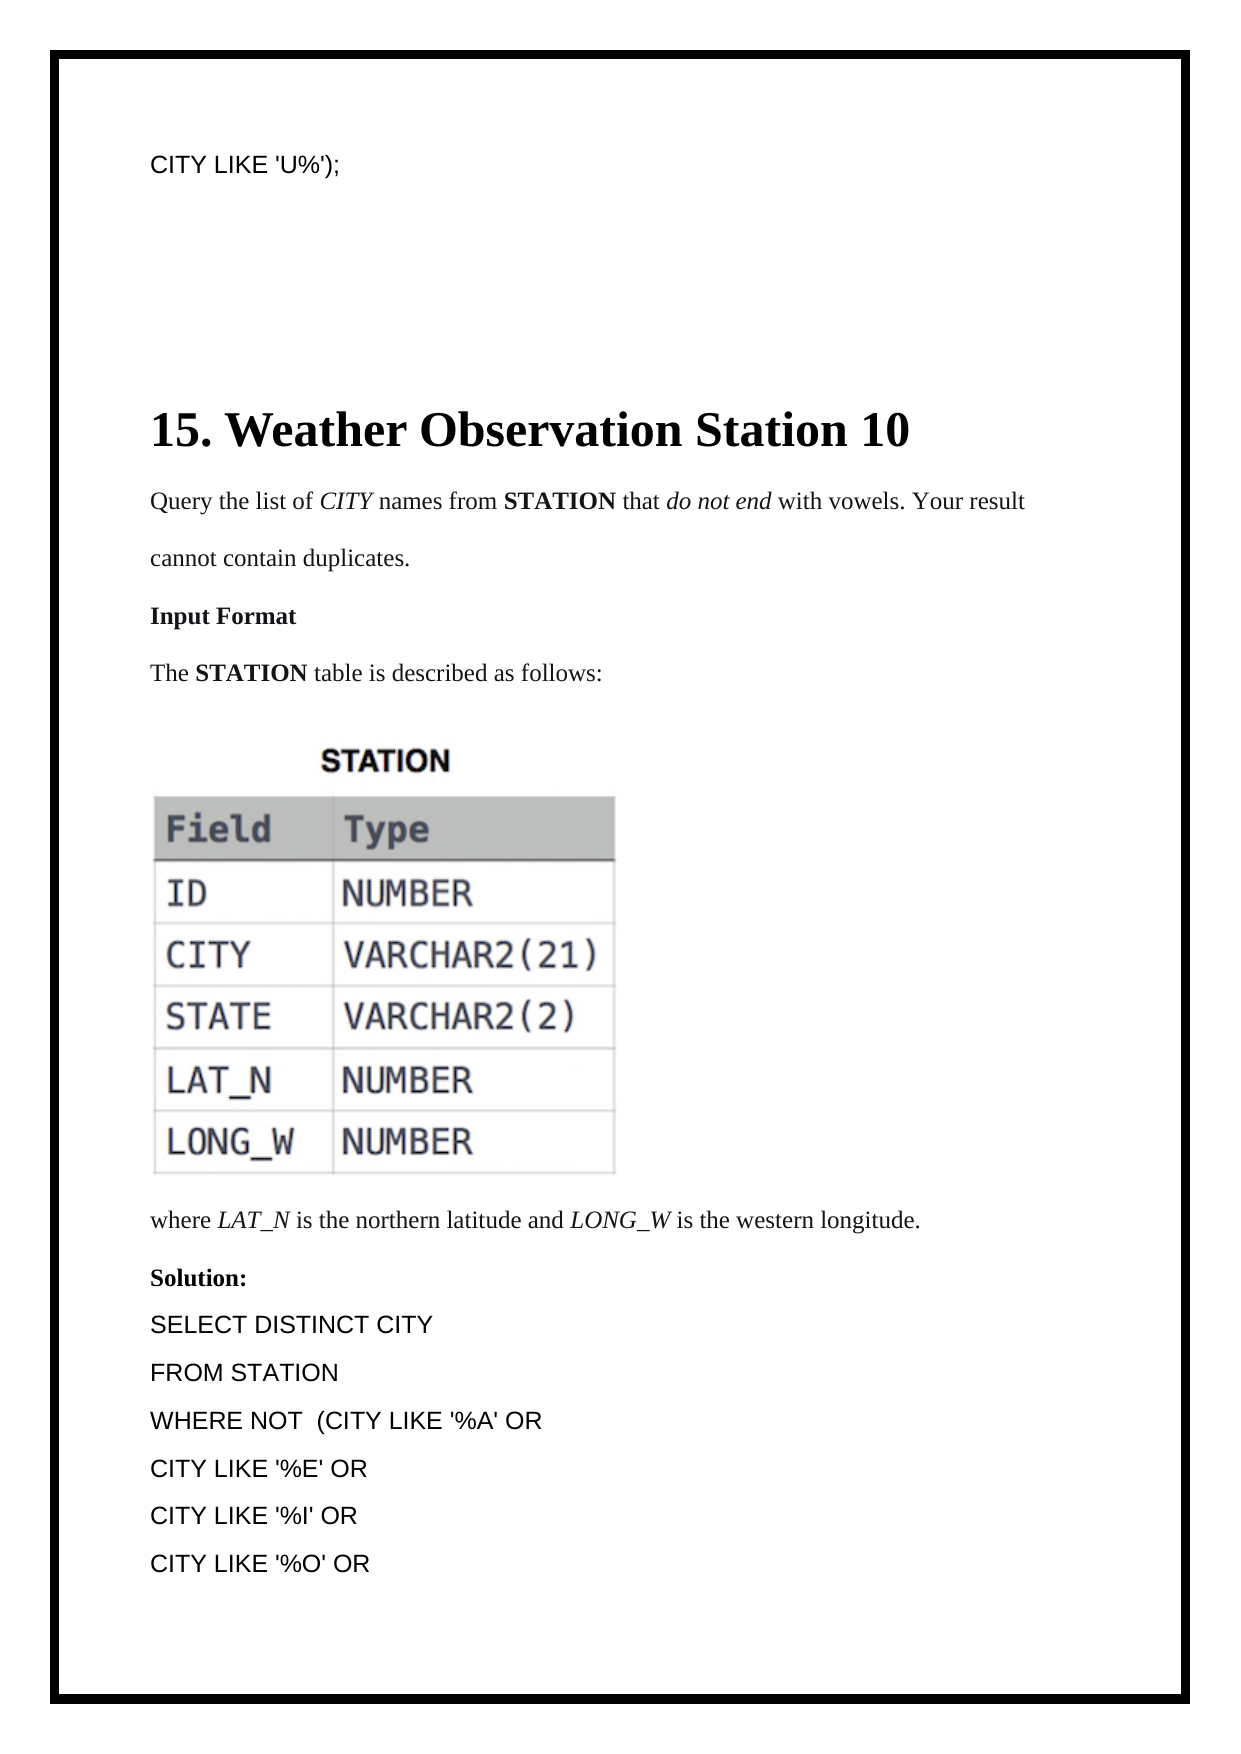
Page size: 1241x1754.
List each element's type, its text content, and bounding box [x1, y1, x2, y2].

text CITY LIKE '%E' OR [150, 1454, 1090, 1482]
picture [150, 723, 619, 1177]
text Input Format [150, 601, 1090, 630]
text CITY LIKE 'U%'); [150, 150, 1090, 179]
text WHERE NOT (CITY LIKE '%A' OR [150, 1406, 1090, 1435]
text where LAT_N is the northern latitude and LONG_W is the western longitude. [150, 1205, 1090, 1234]
text Query the list of CITY names from STATION that do not end with vowels. Your result cannot contain duplicates. [150, 486, 1090, 572]
text The STATION table is described as follows: [150, 658, 1090, 687]
text Solution: [150, 1263, 1090, 1292]
text CITY LIKE '%O' OR [150, 1549, 1090, 1578]
subtitle 15. Weather Observation Station 10 [150, 399, 1090, 457]
text CITY LIKE '%I' OR [150, 1501, 1090, 1530]
text FROM STATION [150, 1358, 1090, 1387]
text SELECT DISTINCT CITY [150, 1311, 1090, 1339]
